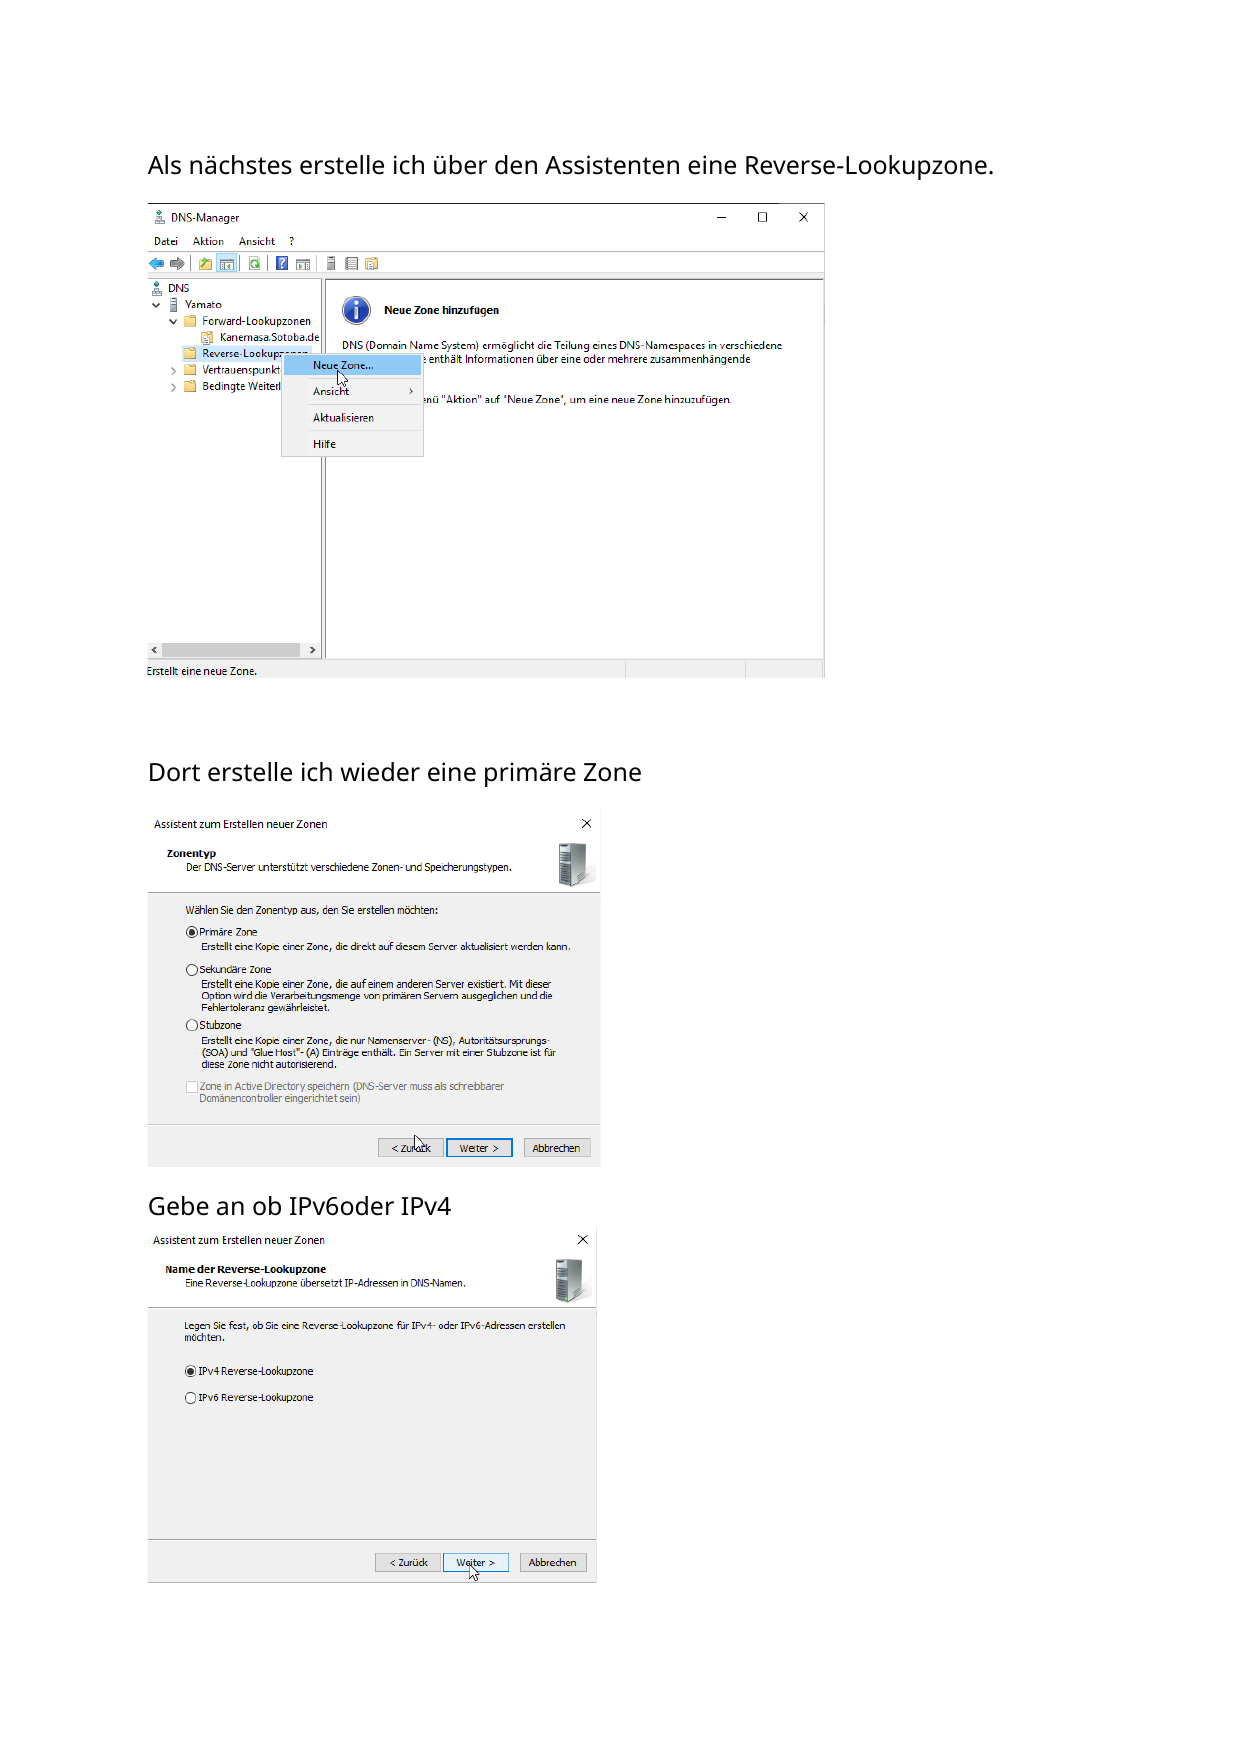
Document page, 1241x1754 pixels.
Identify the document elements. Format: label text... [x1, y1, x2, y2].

text Dort erstelle ich wieder eine primäre Zone [148, 755, 1093, 789]
picture [147, 203, 825, 678]
text Als nächstes erstelle ich über den Assistenten eine Reverse-Lookupzone. [148, 148, 1093, 182]
picture [147, 810, 601, 1167]
picture [147, 1227, 597, 1583]
